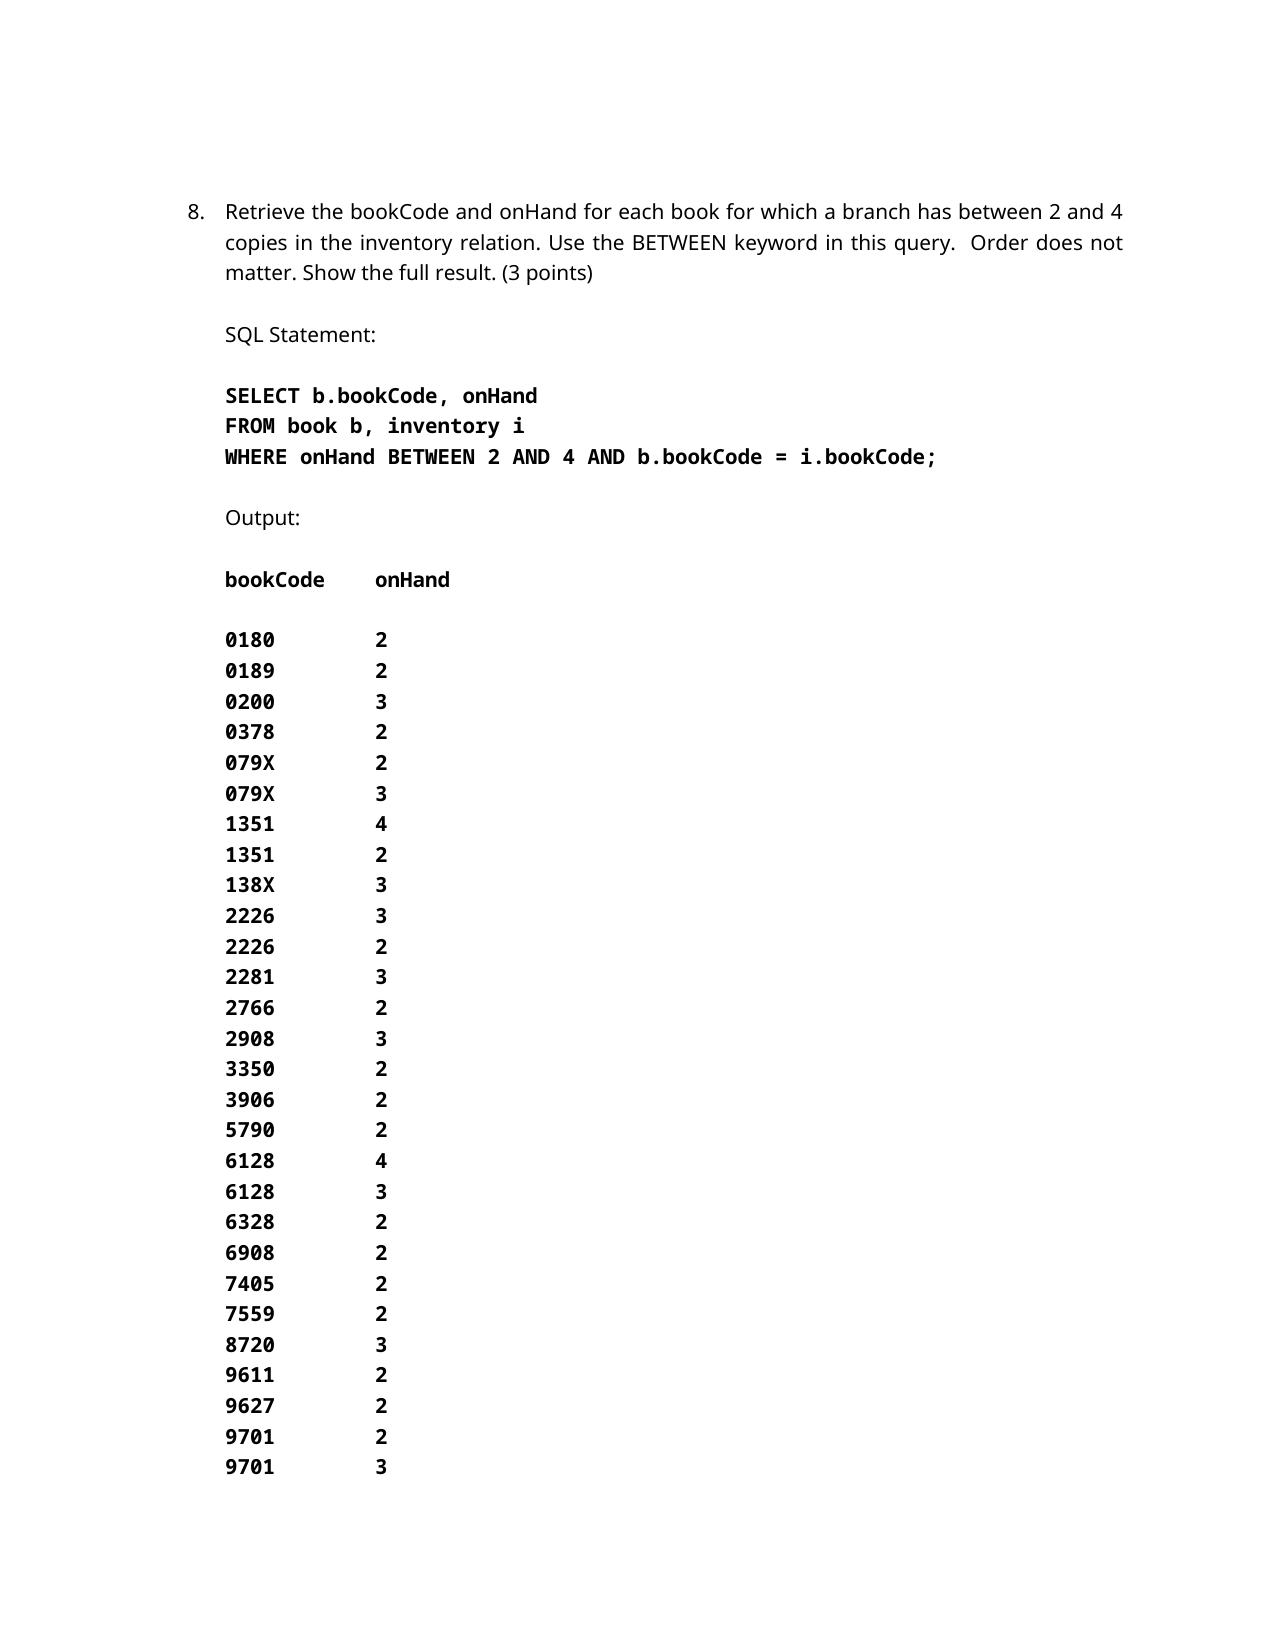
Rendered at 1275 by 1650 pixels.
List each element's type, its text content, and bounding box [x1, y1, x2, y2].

list 6908 2 [225, 1238, 1125, 1267]
list 9627 2 [225, 1391, 1125, 1420]
list WHERE onHand BETWEEN 2 AND 4 AND b.bookCode = i.bookCode; [225, 442, 1125, 471]
list 2281 3 [225, 962, 1125, 991]
list 0200 3 [225, 687, 1125, 715]
list 8720 3 [225, 1330, 1125, 1358]
list 6128 3 [225, 1177, 1125, 1205]
list 079X 3 [225, 779, 1125, 807]
list 5790 2 [225, 1116, 1125, 1144]
list 9701 3 [225, 1452, 1125, 1481]
list Retrieve the bookCode and onHand for each book for which a branch has between 2 and 4 copies in the inventory relation. Use the BETWEEN keyword in this query. Order does not matter. Show the full result. (3 points) [187, 197, 1125, 287]
list 3350 2 [225, 1054, 1125, 1083]
list 6328 2 [225, 1207, 1125, 1236]
list 079X 2 [225, 748, 1125, 777]
list SQL Statement: [225, 320, 1125, 348]
list 6128 4 [225, 1146, 1125, 1175]
list 9611 2 [225, 1361, 1125, 1389]
list 0189 2 [225, 656, 1125, 685]
list SELECT b.bookCode, onHand [225, 381, 1125, 409]
list 9701 2 [225, 1422, 1125, 1450]
list FROM book b, inventory i [225, 412, 1125, 440]
list 0378 2 [225, 717, 1125, 746]
list 2766 2 [225, 993, 1125, 1022]
list 7559 2 [225, 1299, 1125, 1328]
list 0180 2 [225, 626, 1125, 654]
list 3906 2 [225, 1085, 1125, 1113]
list 1351 2 [225, 840, 1125, 868]
list 1351 4 [225, 809, 1125, 838]
list 138X 3 [225, 871, 1125, 899]
list 7405 2 [225, 1269, 1125, 1297]
list Output: [225, 503, 1125, 532]
list 2908 3 [225, 1024, 1125, 1052]
list 2226 2 [225, 932, 1125, 960]
list 2226 3 [225, 901, 1125, 930]
list bookCode onHand [225, 565, 1125, 623]
